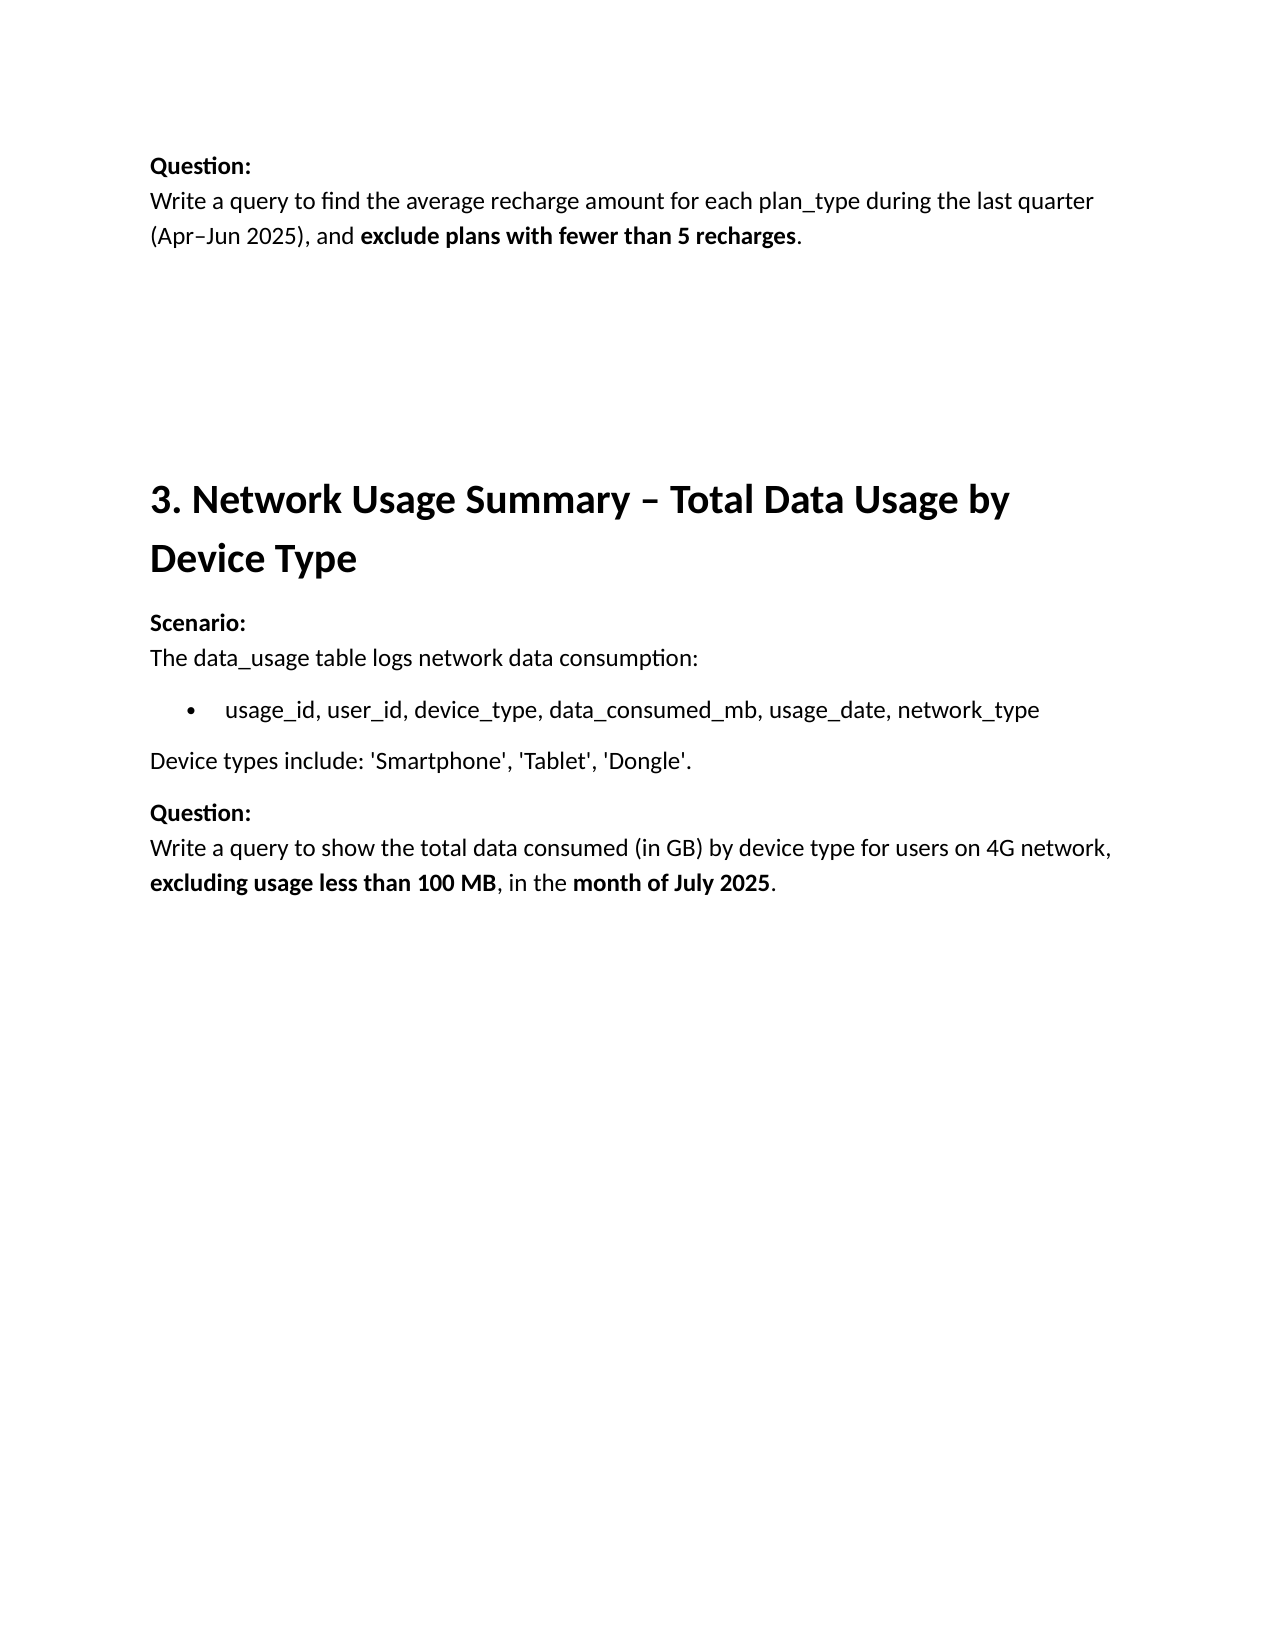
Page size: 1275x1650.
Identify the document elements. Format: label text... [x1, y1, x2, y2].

list usage_id, user_id, device_type, data_consumed_mb, usage_date, network_type [187, 694, 1125, 724]
text Question: Write a query to find the average recharge amount for each plan_type during the last quarter (Apr–Jun 2025), and exclude plans with fewer than 5 recharges. [150, 150, 1125, 251]
text Question: Write a query to show the total data consumed (in GB) by device type for users on 4G network, excluding usage less than 100 MB, in the month of July 2025. [150, 797, 1125, 898]
text Device types include: 'Smartphone', 'Tablet', 'Dongle'. [150, 745, 1125, 776]
text 3. Network Usage Summary – Total Data Usage by Device Type [150, 473, 1125, 583]
text Scenario: The data_usage table logs network data consumption: [150, 607, 1125, 673]
